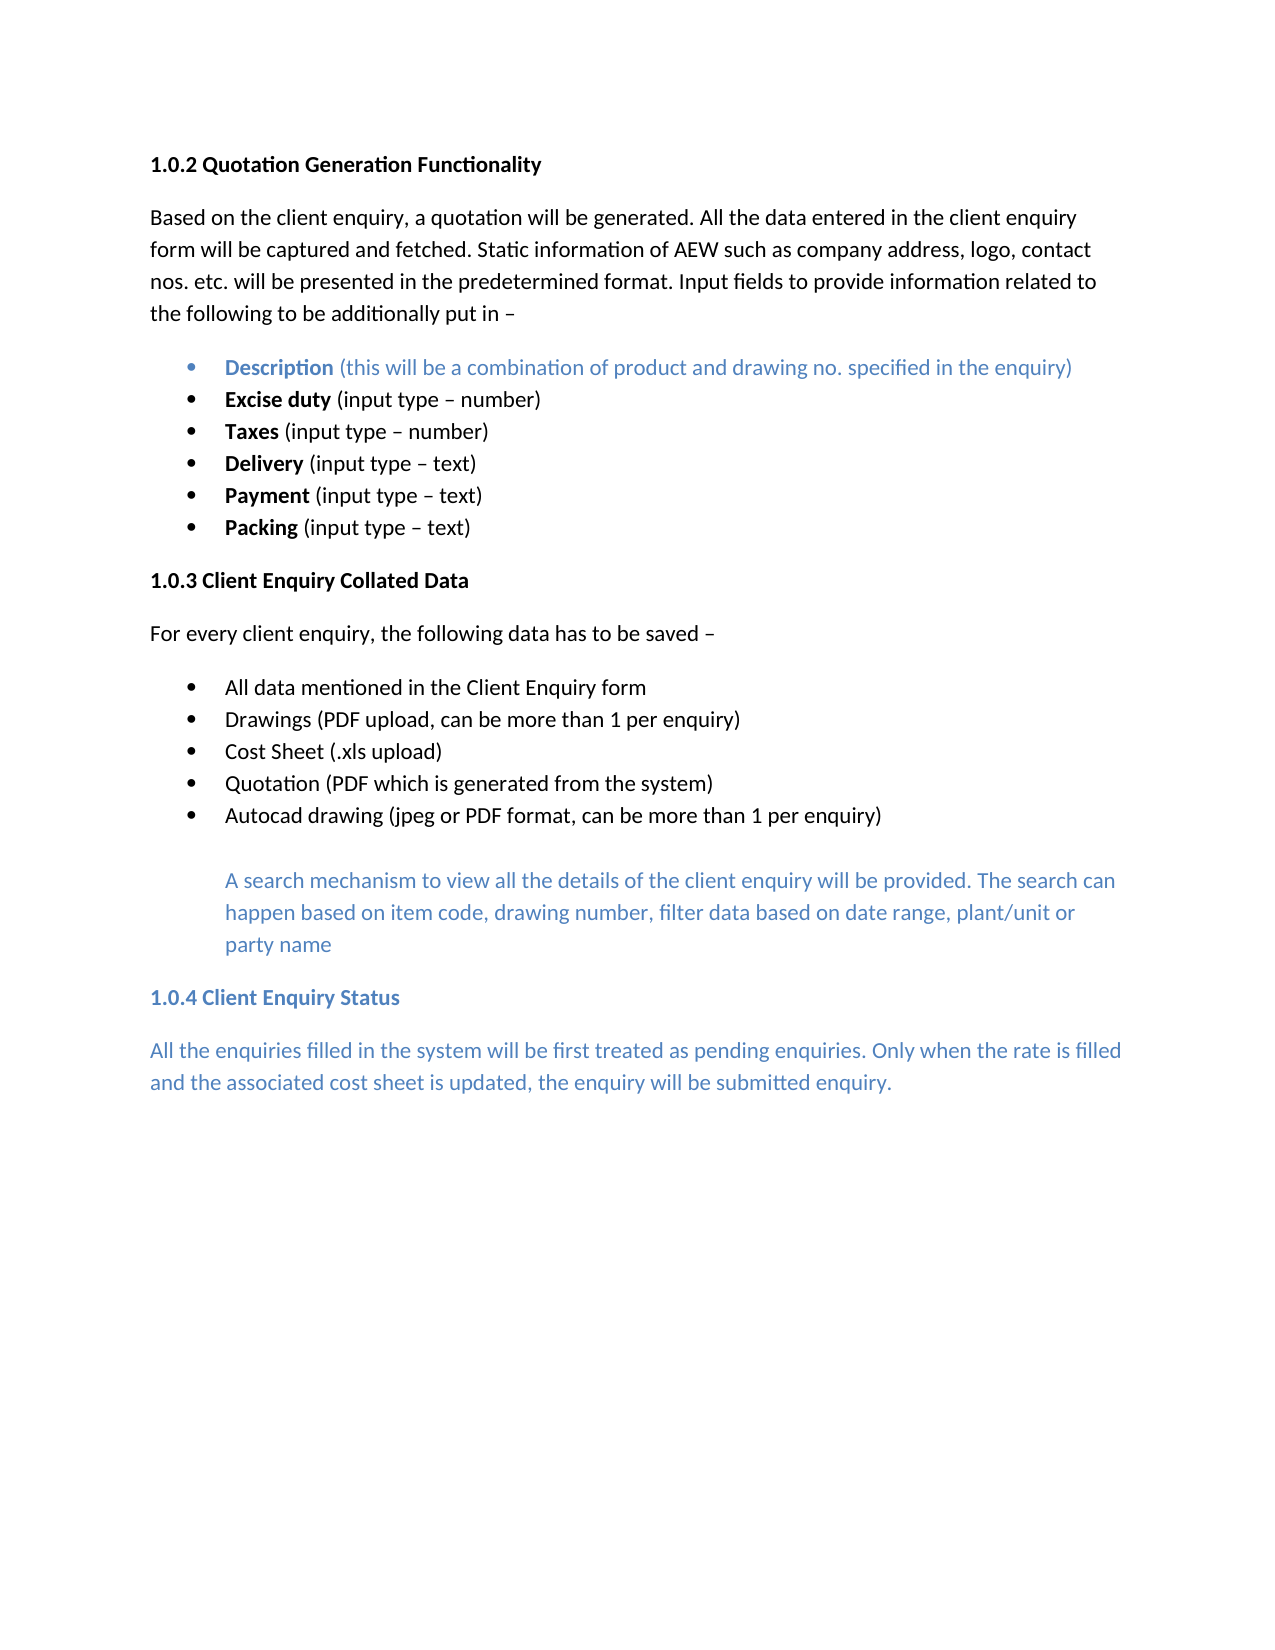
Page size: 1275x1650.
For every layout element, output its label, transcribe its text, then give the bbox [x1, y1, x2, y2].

text 1.0.4 Client Enquiry Status [150, 983, 1125, 1011]
list A search mechanism to view all the details of the client enquiry will be provided. The search can happen based on item code, drawing number, filter data based on date range, plant/unit or party name [225, 866, 1125, 958]
list All data mentioned in the Client Enquiry form [187, 673, 1125, 701]
list Excise duty (input type – number) [187, 385, 1125, 413]
list Drawings (PDF upload, can be more than 1 per enquiry) [187, 705, 1125, 733]
list Packing (input type – text) [187, 513, 1125, 542]
list Delivery (input type – text) [187, 449, 1125, 477]
list Autocad drawing (jpeg or PDF format, can be more than 1 per enquiry) [187, 801, 1125, 829]
text 1.0.3 Client Enquiry Collated Data [150, 567, 1125, 594]
list Payment (input type – text) [187, 481, 1125, 509]
text Based on the client enquiry, a quotation will be generated. All the data entered in the client enquiry form will be captured and fetched. Static information of AEW such as company address, logo, contact nos. etc. will be presented in the predetermined format. Input fields to provide information related to the following to be additionally put in – [150, 203, 1125, 328]
list Cost Sheet (.xls upload) [187, 737, 1125, 765]
list Quotation (PDF which is generated from the system) [187, 769, 1125, 797]
list Taxes (input type – number) [187, 417, 1125, 445]
text For every client enquiry, the following data has to be saved – [150, 619, 1125, 648]
text All the enquiries filled in the system will be first treated as pending enquiries. Only when the rate is filled and the associated cost sheet is updated, the enquiry will be submitted enquiry. [150, 1036, 1125, 1096]
list Description (this will be a combination of product and drawing no. specified in the enquiry) [187, 353, 1125, 381]
text 1.0.2 Quotation Generation Functionality [150, 150, 1125, 178]
